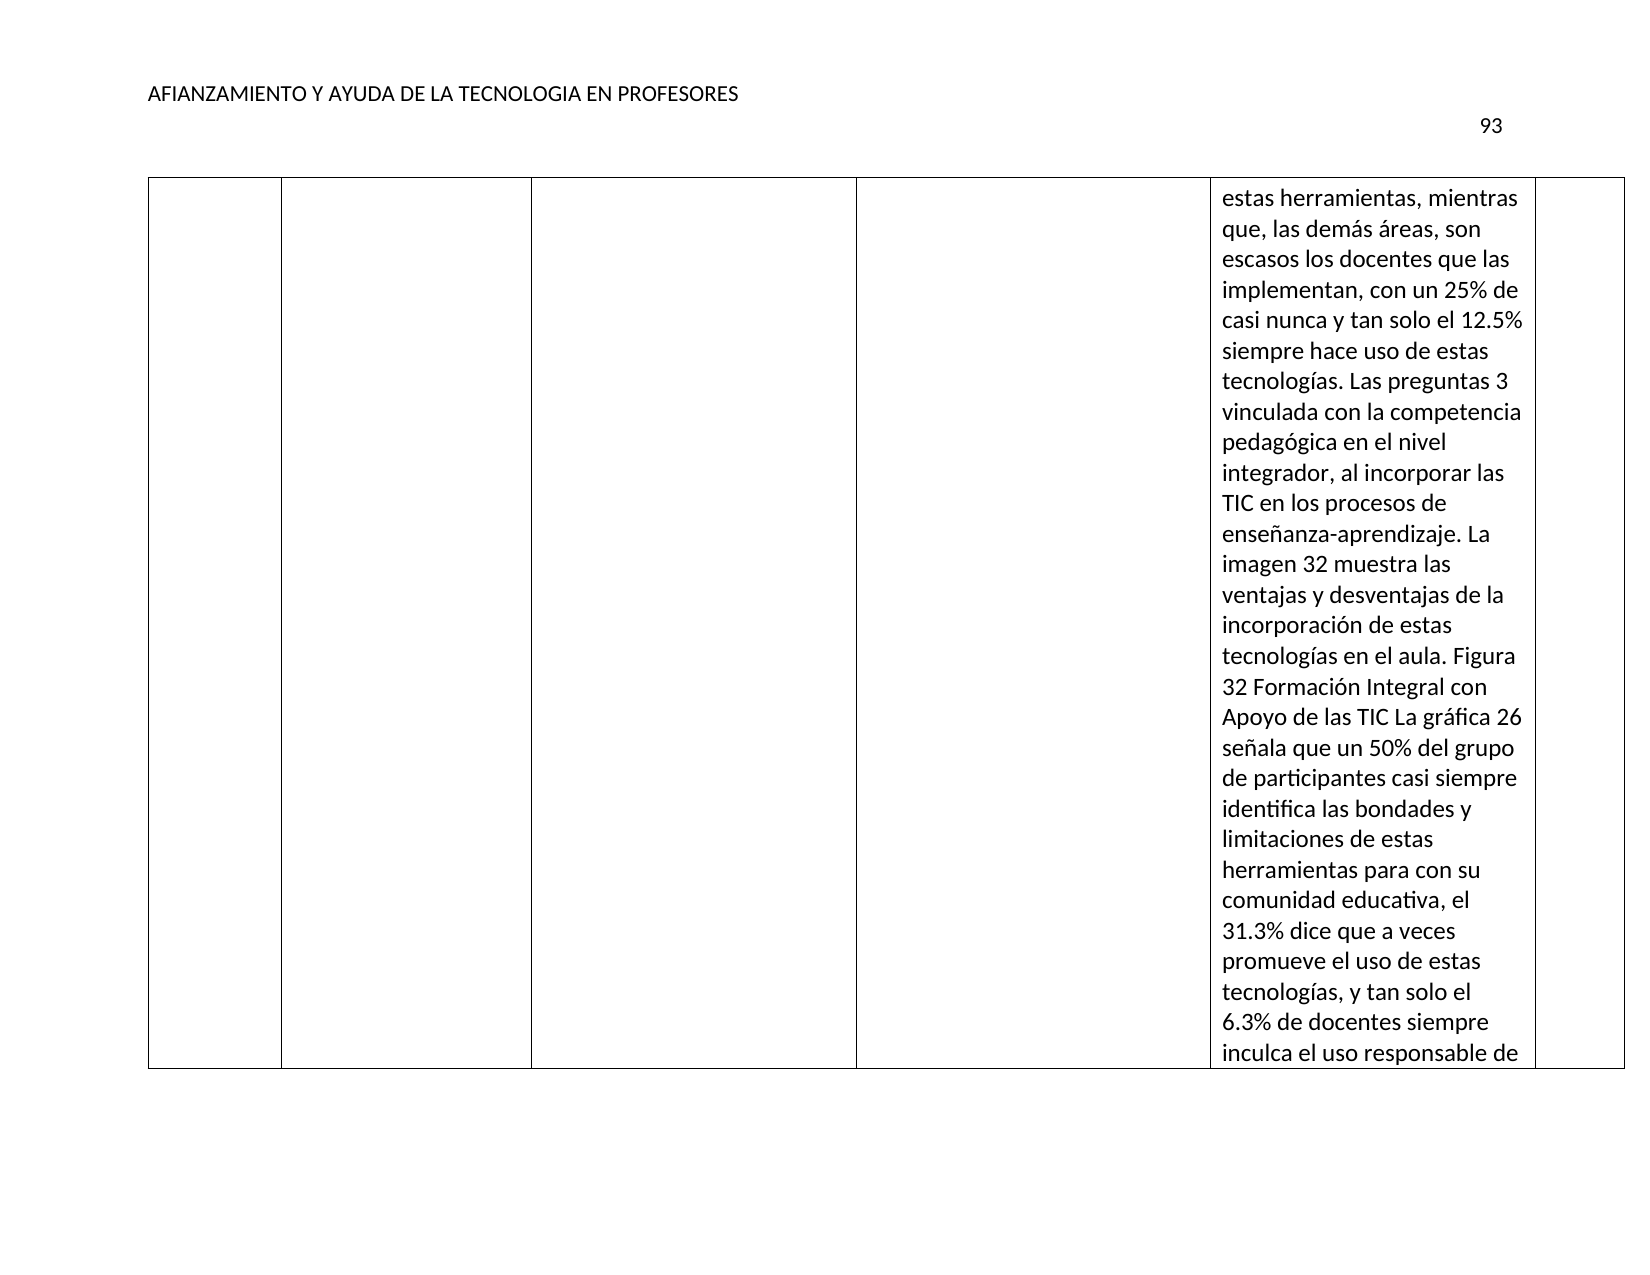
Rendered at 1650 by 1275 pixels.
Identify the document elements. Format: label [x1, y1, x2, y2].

table_cell [149, 178, 281, 1067]
table_cell [857, 178, 1210, 1067]
table_cell [532, 178, 856, 1067]
table_cell [1536, 178, 1624, 1067]
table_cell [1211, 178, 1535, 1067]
table_cell [282, 178, 531, 1067]
